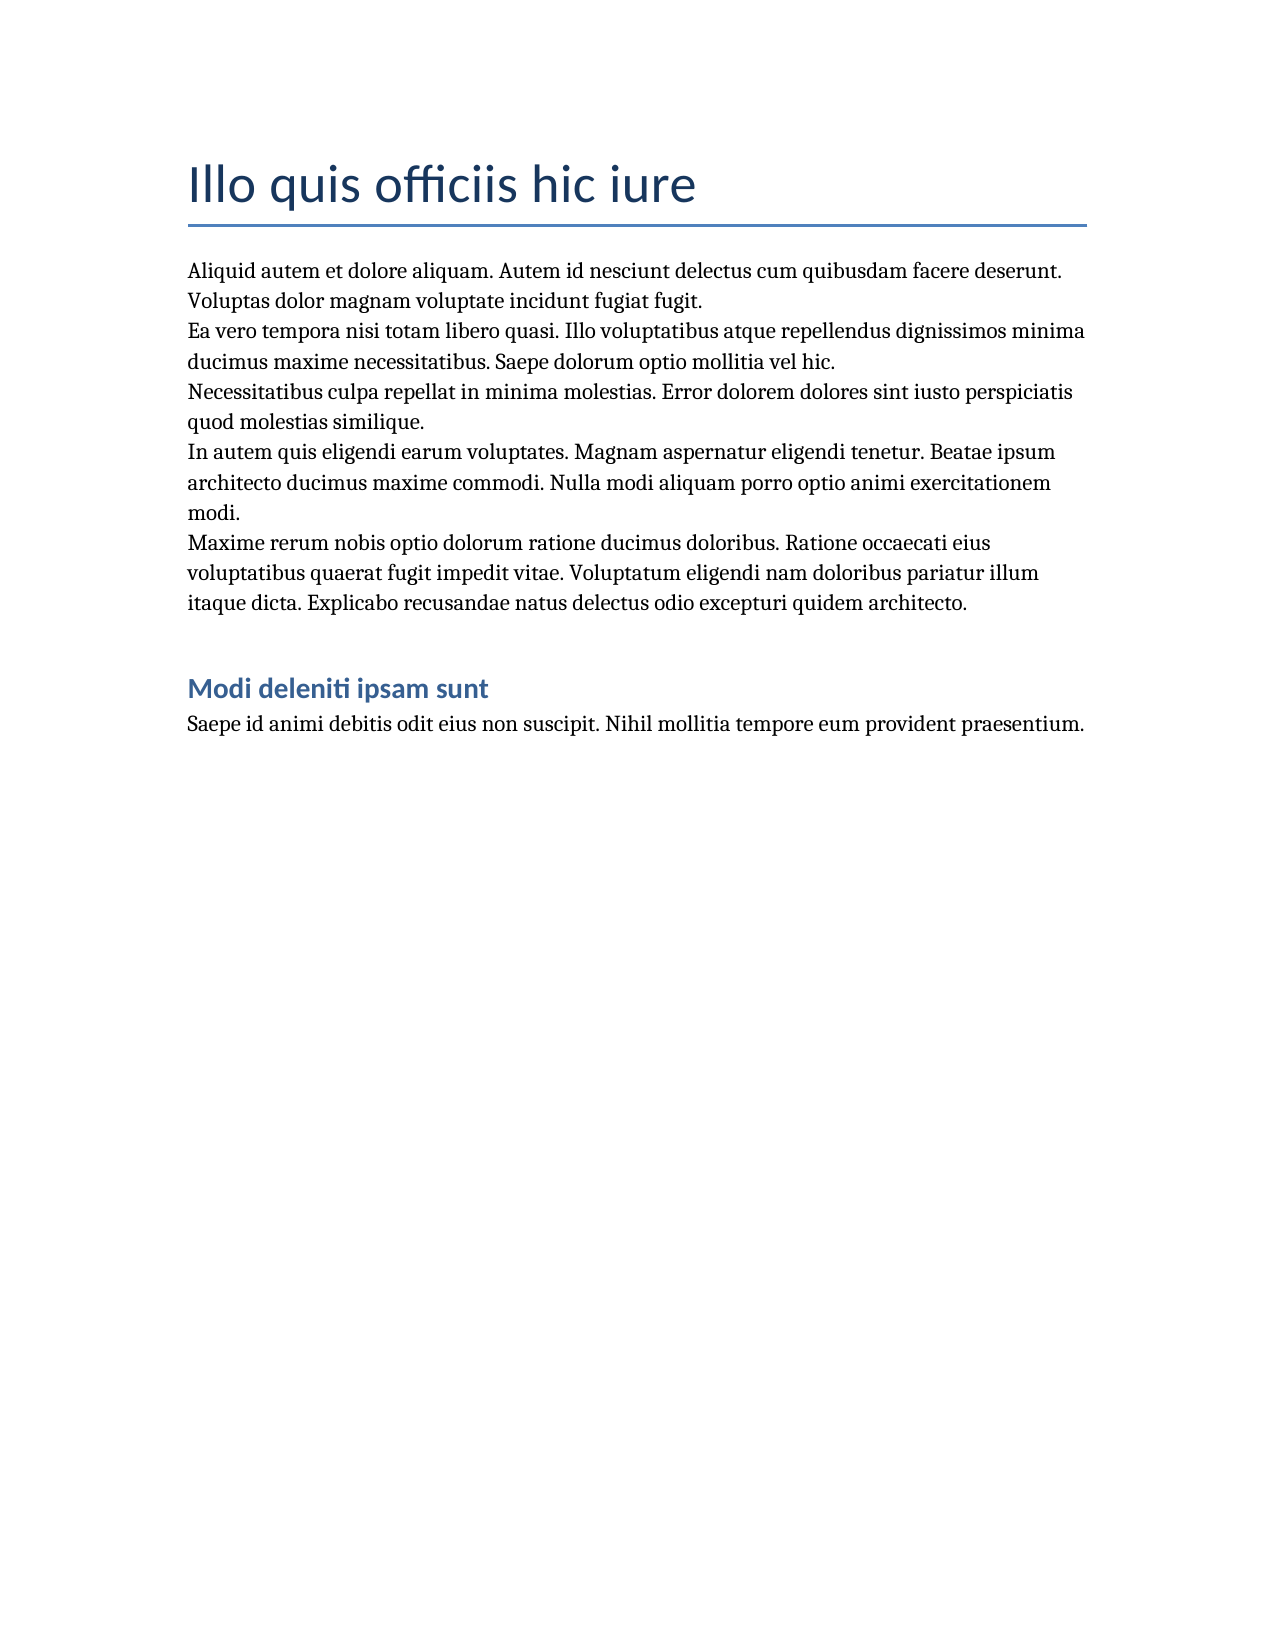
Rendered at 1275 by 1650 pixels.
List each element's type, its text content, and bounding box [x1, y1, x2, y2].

title Illo quis officiis hic iure [187, 150, 1087, 227]
subtitle Modi deleniti ipsam sunt [187, 670, 1087, 706]
text Aliquid autem et dolore aliquam. Autem id nesciunt delectus cum quibusdam facere deserunt. Voluptas dolor magnam voluptate incidunt fugiat fugit. Ea vero tempora nisi totam libero quasi. Illo voluptatibus atque repellendus dignissimos minima ducimus maxime necessitatibus. Saepe dolorum optio mollitia vel hic. Necessitatibus culpa repellat in minima molestias. Error dolorem dolores sint iusto perspiciatis quod molestias similique. In autem quis eligendi earum voluptates. Magnam aspernatur eligendi tenetur. Beatae ipsum architecto ducimus maxime commodi. Nulla modi aliquam porro optio animi exercitationem modi. Maxime rerum nobis optio dolorum ratione ducimus doloribus. Ratione occaecati eius voluptatibus quaerat fugit impedit vitae. Voluptatum eligendi nam doloribus pariatur illum itaque dicta. Explicabo recusandae natus delectus odio excepturi quidem architecto. [187, 258, 1087, 616]
text Saepe id animi debitis odit eius non suscipit. Nihil mollitia tempore eum provident praesentium. [187, 711, 1087, 738]
